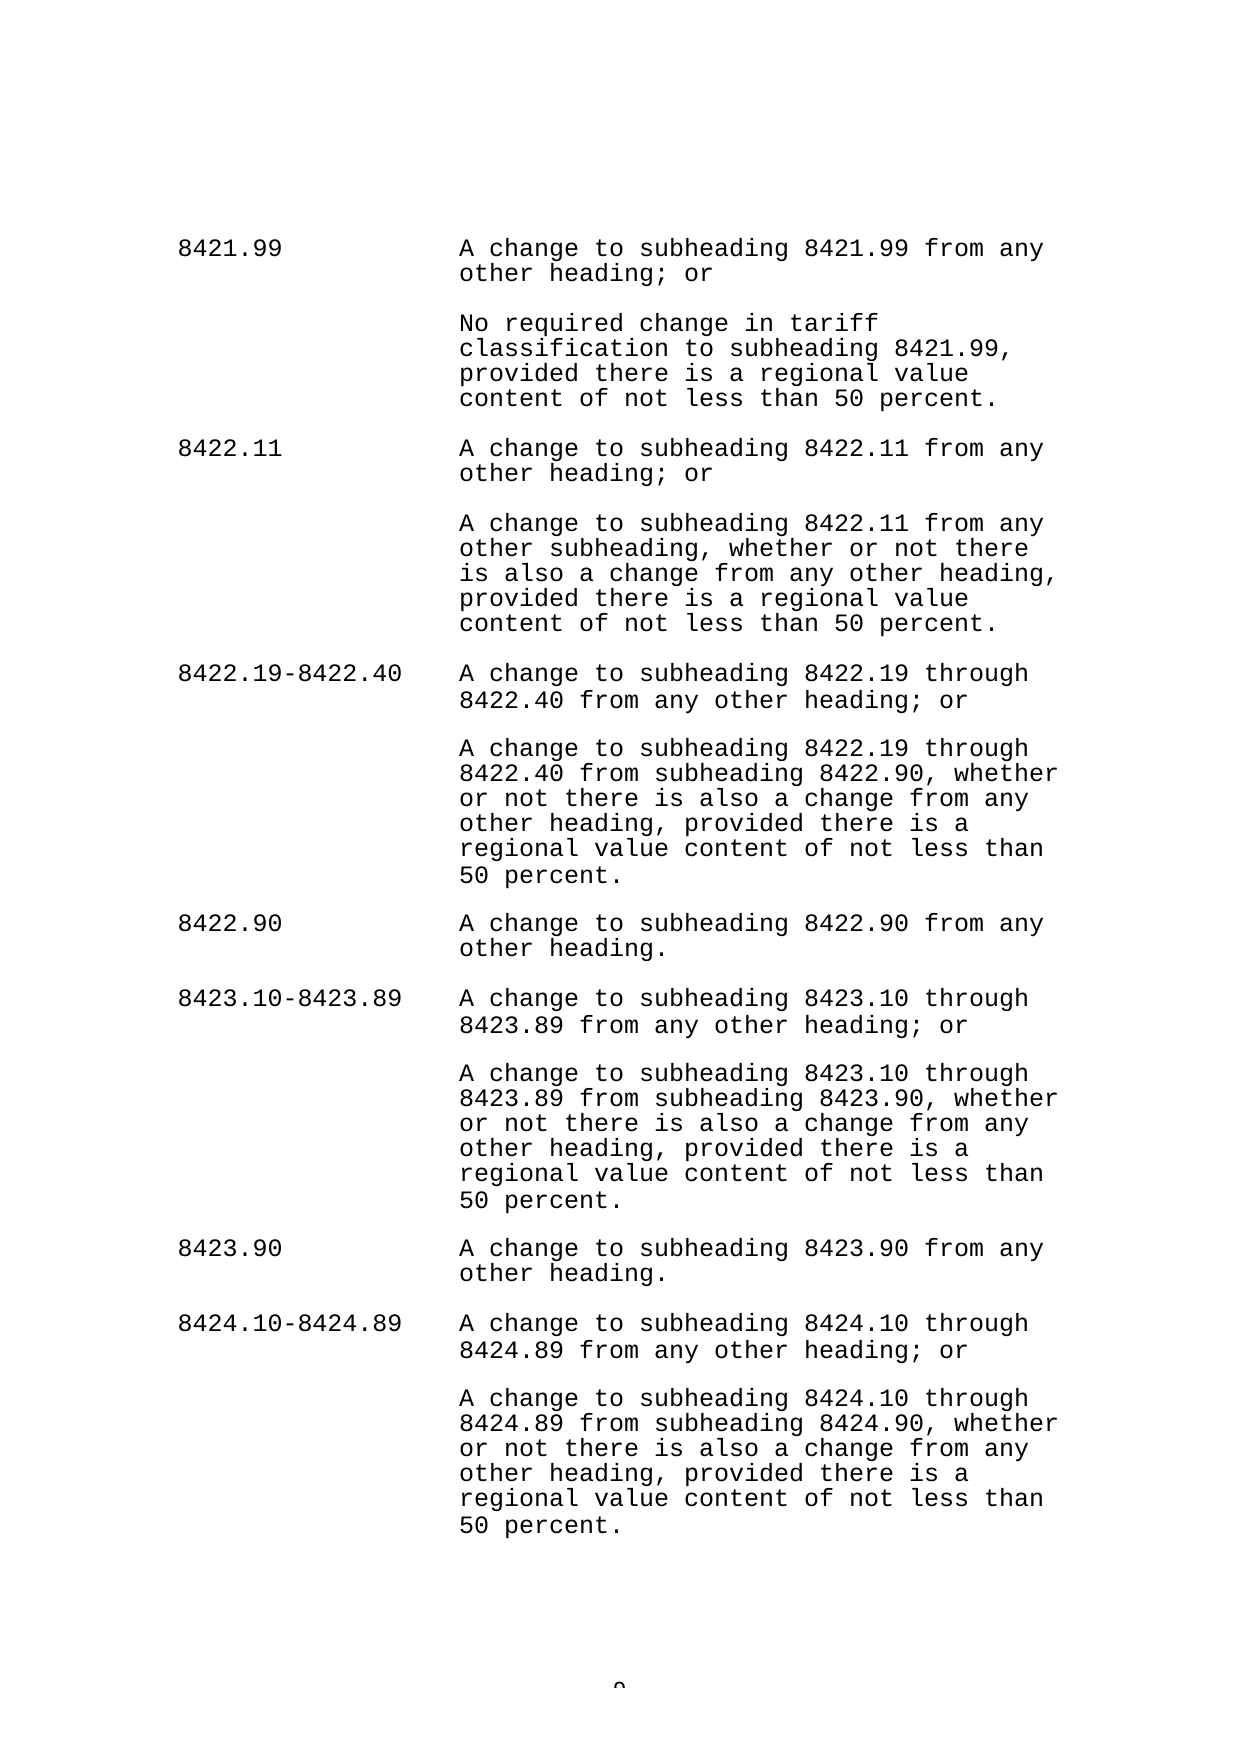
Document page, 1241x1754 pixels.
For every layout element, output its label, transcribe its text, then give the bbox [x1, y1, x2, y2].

text 8422.11 A change to subheading 8422.11 from any other heading; or [177, 436, 1045, 486]
text 8422.19-8422.40 A change to subheading 8422.19 through [177, 661, 1071, 687]
text 8423.89 from any other heading; or [459, 1012, 1071, 1039]
text A change to subheading 8423.10 through 8423.89 from subheading 8423.90, whether or not there is also a change from any other heading, provided there is a regional value content of not less than [459, 1061, 1062, 1186]
text 8422.90 A change to subheading 8422.90 from any other heading. [177, 911, 1045, 961]
text A change to subheading 8422.11 from any other subheading, whether or not there is also a change from any other heading, provided there is a regional value content of not less than 50 percent. [459, 511, 1060, 636]
text A change to subheading 8422.19 through 8422.40 from subheading 8422.90, whether or not there is also a change from any other heading, provided there is a regional value content of not less than [459, 736, 1062, 861]
text 8424.89 from any other heading; or [459, 1337, 1071, 1364]
text 8424.10-8424.89 A change to subheading 8424.10 through [177, 1311, 1071, 1337]
text 8422.40 from any other heading; or [459, 687, 1071, 714]
text A change to subheading 8424.10 through 8424.89 from subheading 8424.90, whether or not there is also a change from any other heading, provided there is a regional value content of not less than [459, 1386, 1062, 1511]
text 50 percent. [459, 1186, 1071, 1214]
text No required change in tariff classification to subheading 8421.99, provided there is a regional value content of not less than 50 percent. [459, 311, 1017, 411]
text 50 percent. [459, 1511, 1071, 1539]
text 50 percent. [459, 861, 1071, 889]
text 8423.90 A change to subheading 8423.90 from any other heading. [177, 1236, 1045, 1286]
text 8423.10-8423.89 A change to subheading 8423.10 through [177, 986, 1071, 1012]
text 8421.99 A change to subheading 8421.99 from any other heading; or [177, 236, 1045, 286]
